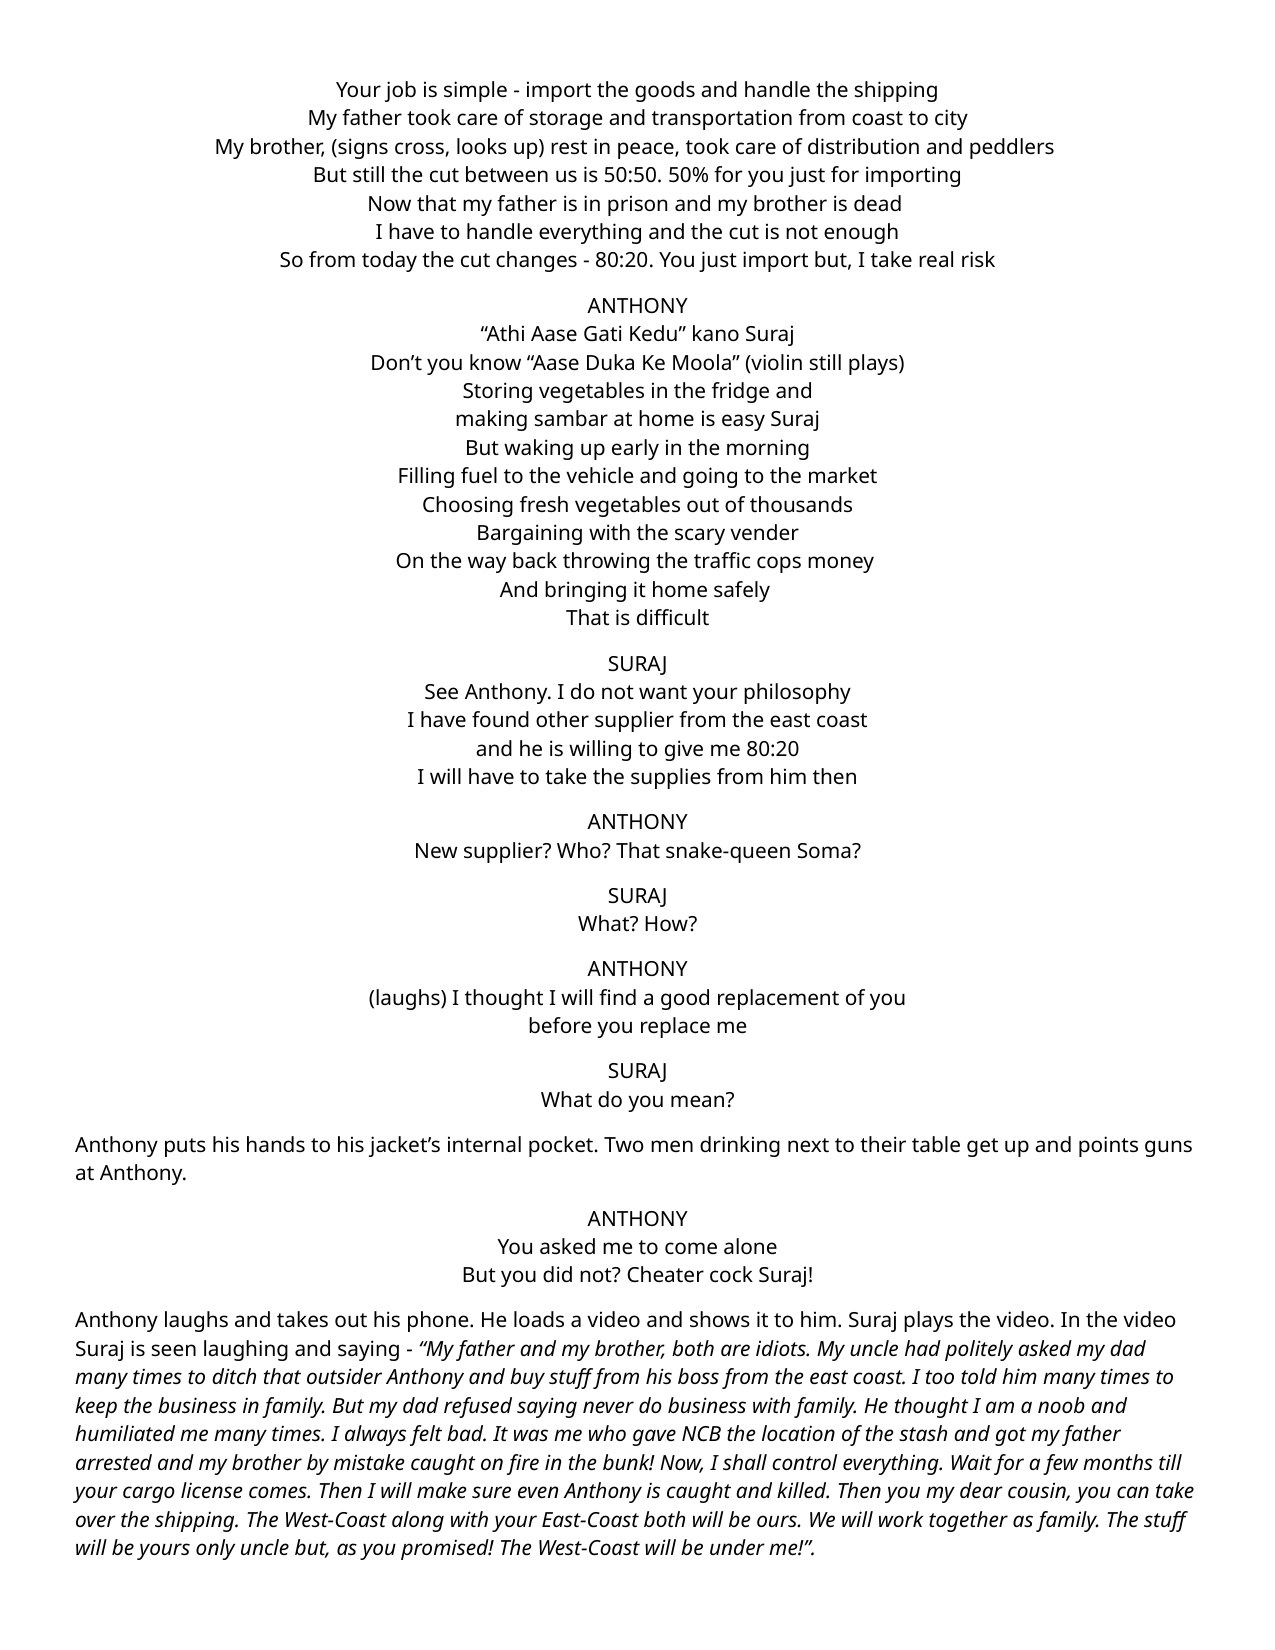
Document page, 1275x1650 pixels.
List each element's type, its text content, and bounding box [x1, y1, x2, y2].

text ANTHONY New supplier? Who? That snake-queen Soma? [75, 807, 1200, 864]
text SURAJ What? How? [75, 881, 1200, 938]
text ANTHONY You asked me to come alone But you did not? Cheater cock Suraj! [75, 1204, 1200, 1289]
text Anthony puts his hands to his jacket’s internal pocket. Two men drinking next to their table get up and points guns at Anthony. [75, 1130, 1200, 1187]
text Anthony laughs and takes out his phone. He loads a video and shows it to him. Suraj plays the video. In the video Suraj is seen laughing and saying - “My father and my brother, both are idiots. My uncle had politely asked my dad many times to ditch that outsider Anthony and buy stuff from his boss from the east coast. I too told him many times to keep the business in family. But my dad refused saying never do business with family. He thought I am a noob and humiliated me many times. I always felt bad. It was me who gave NCB the location of the stash and got my father arrested and my brother by mistake caught on fire in the bunk! Now, I shall control everything. Wait for a few months till your cargo license comes. Then I will make sure even Anthony is caught and killed. Then you my dear cousin, you can take over the shipping. The West-Coast along with your East-Coast both will be ours. We will work together as family. The stuff will be yours only uncle but, as you promised! The West-Coast will be under me!”. [75, 1306, 1200, 1562]
text ANTHONY “Athi Aase Gati Kedu” kano Suraj Don’t you know “Aase Duka Ke Moola” (violin still plays) Storing vegetables in the fridge and making sambar at home is easy Suraj But waking up early in the morning Filling fuel to the vehicle and going to the market Choosing fresh vegetables out of thousands Bargaining with the scary vender On the way back throwing the traffic cops money And bringing it home safely That is difficult [75, 291, 1200, 632]
text SURAJ What do you mean? [75, 1057, 1200, 1113]
text SURAJ See Anthony. I do not want your philosophy I have found other supplier from the east coast and he is willing to give me 80:20 I will have to take the supplies from him then [75, 649, 1200, 791]
text ANTHONY (laughs) I thought I will find a good replacement of you before you replace me [75, 954, 1200, 1040]
